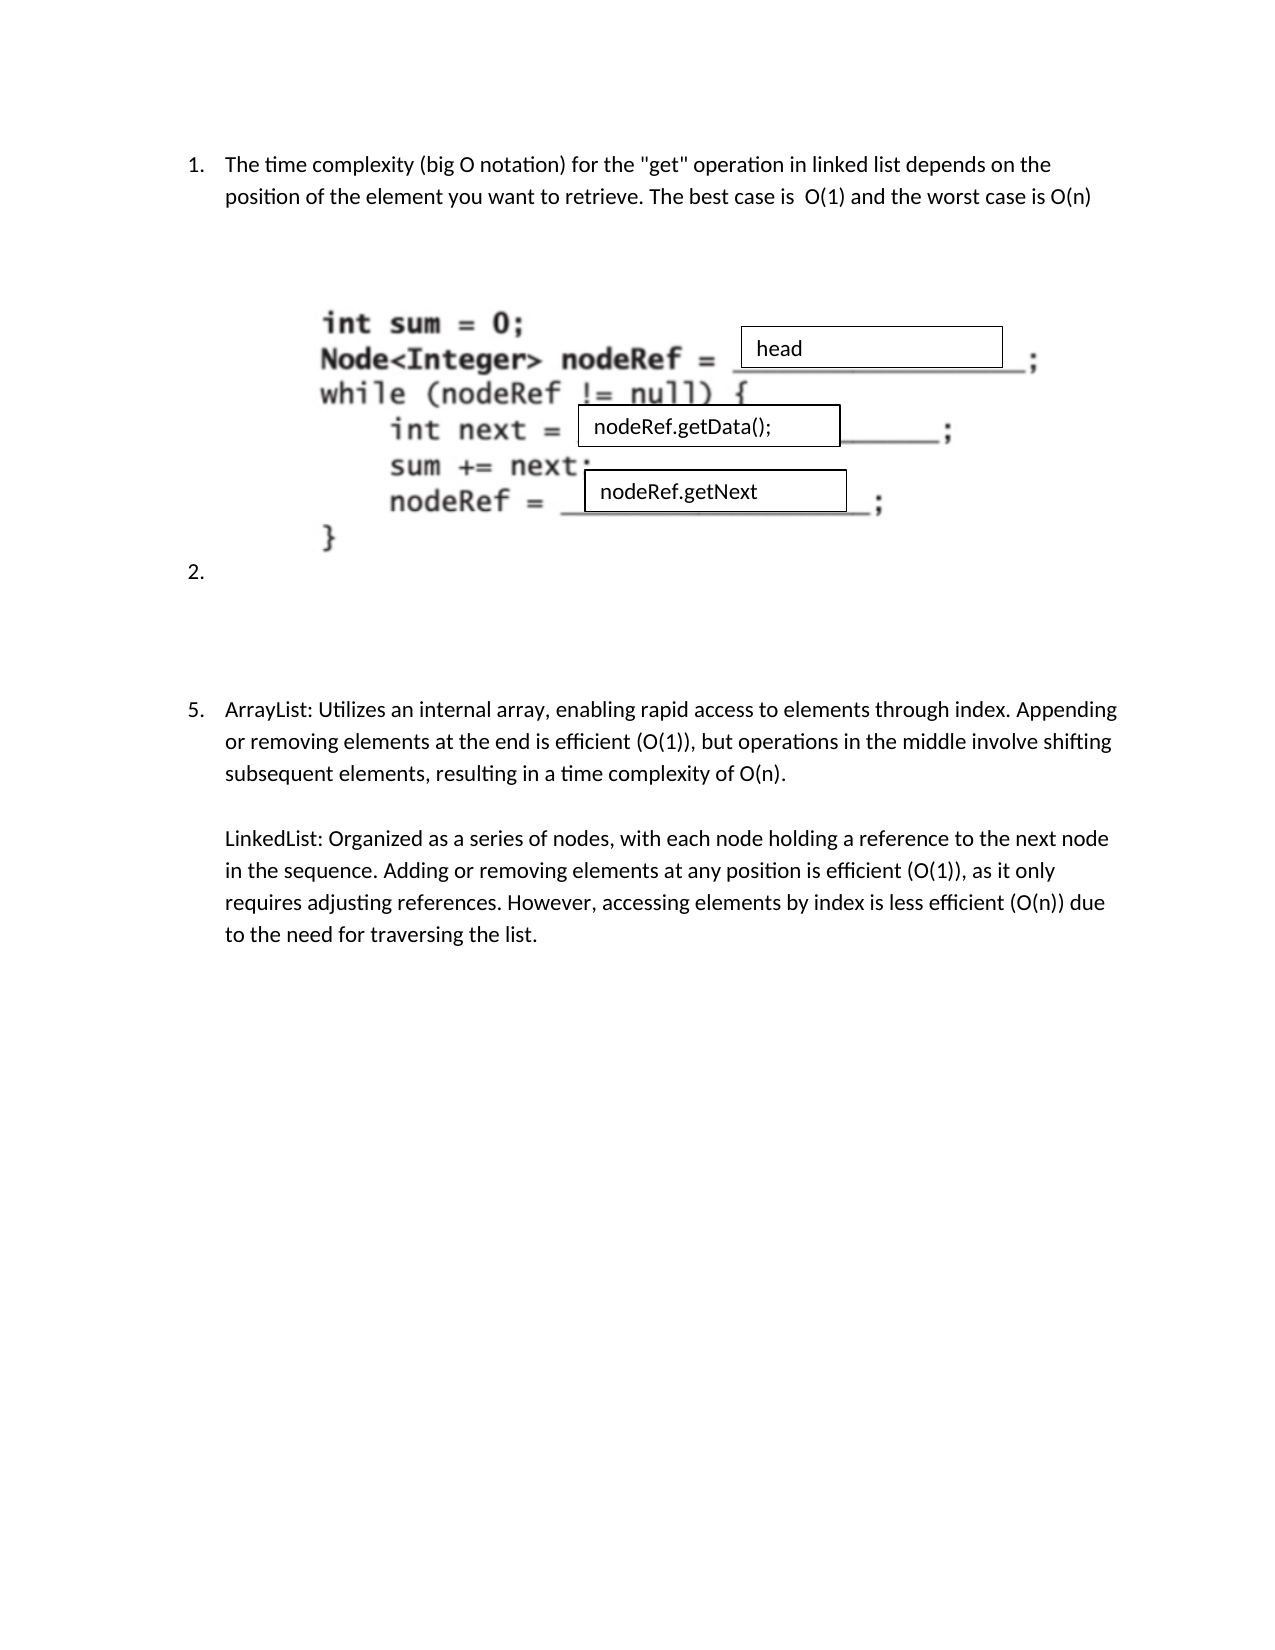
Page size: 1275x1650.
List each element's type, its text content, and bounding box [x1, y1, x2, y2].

picture [225, 288, 1113, 580]
list The time complexity (big O notation) for the "get" operation in linked list depends on the position of the element you want to retrieve. The best case is O(1) and the worst case is O(n) [187, 150, 1125, 210]
list ArrayList: Utilizes an internal array, enabling rapid access to elements through index. Appending or removing elements at the end is efficient (O(1)), but operations in the middle involve shifting subsequent elements, resulting in a time complexity of O(n). [187, 695, 1125, 788]
list LinkedList: Organized as a series of nodes, with each node holding a reference to the next node in the sequence. Adding or removing elements at any position is efficient (O(1)), as it only requires adjusting references. However, accessing elements by index is less efficient (O(n)) due to the need for traversing the list. [225, 824, 1125, 948]
